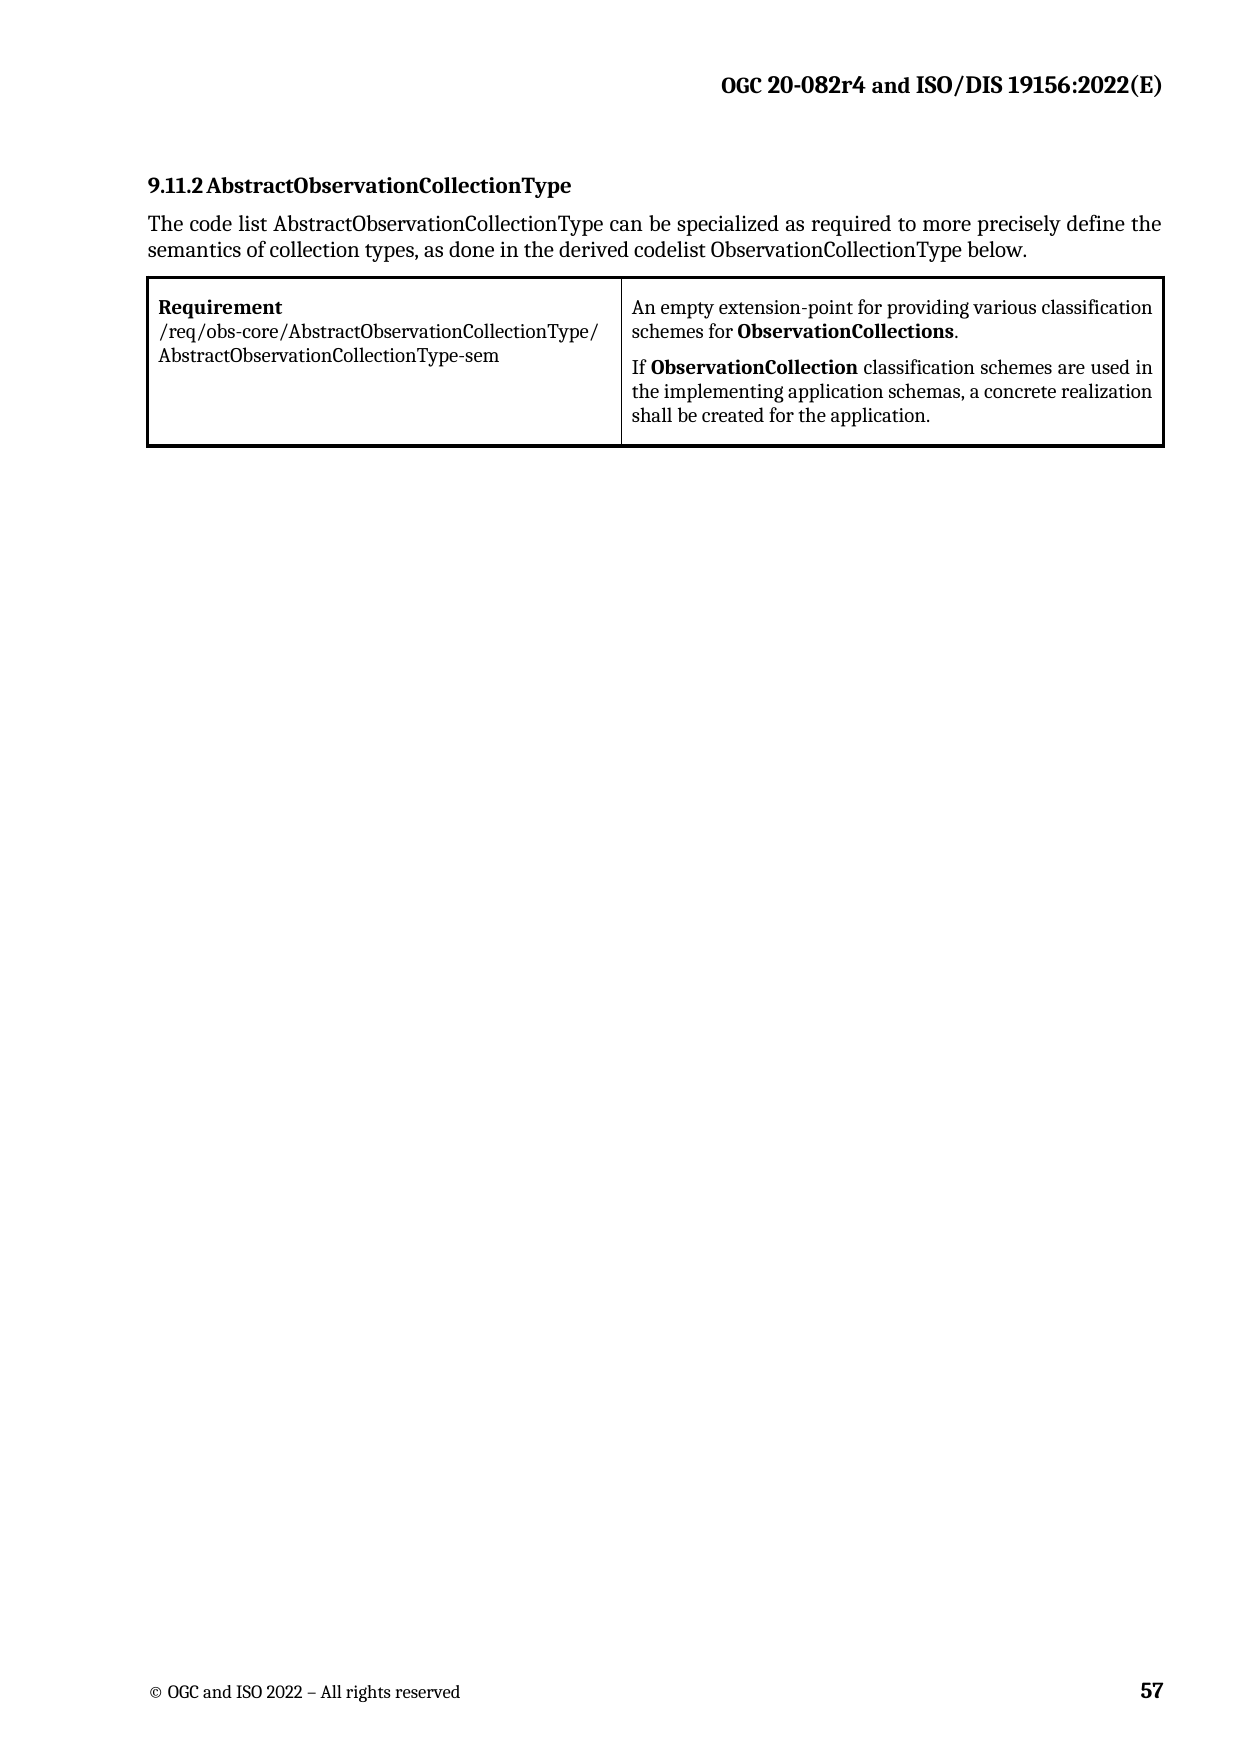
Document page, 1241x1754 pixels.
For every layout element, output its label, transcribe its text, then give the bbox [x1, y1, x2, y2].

subtitle AbstractObservationCollectionType [148, 174, 1163, 198]
text The code list AbstractObservationCollectionType can be specialized as required to more precisely define the semantics of collection types, as done in the derived codelist ObservationCollectionType below. [148, 210, 1163, 263]
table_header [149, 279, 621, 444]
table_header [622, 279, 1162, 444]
